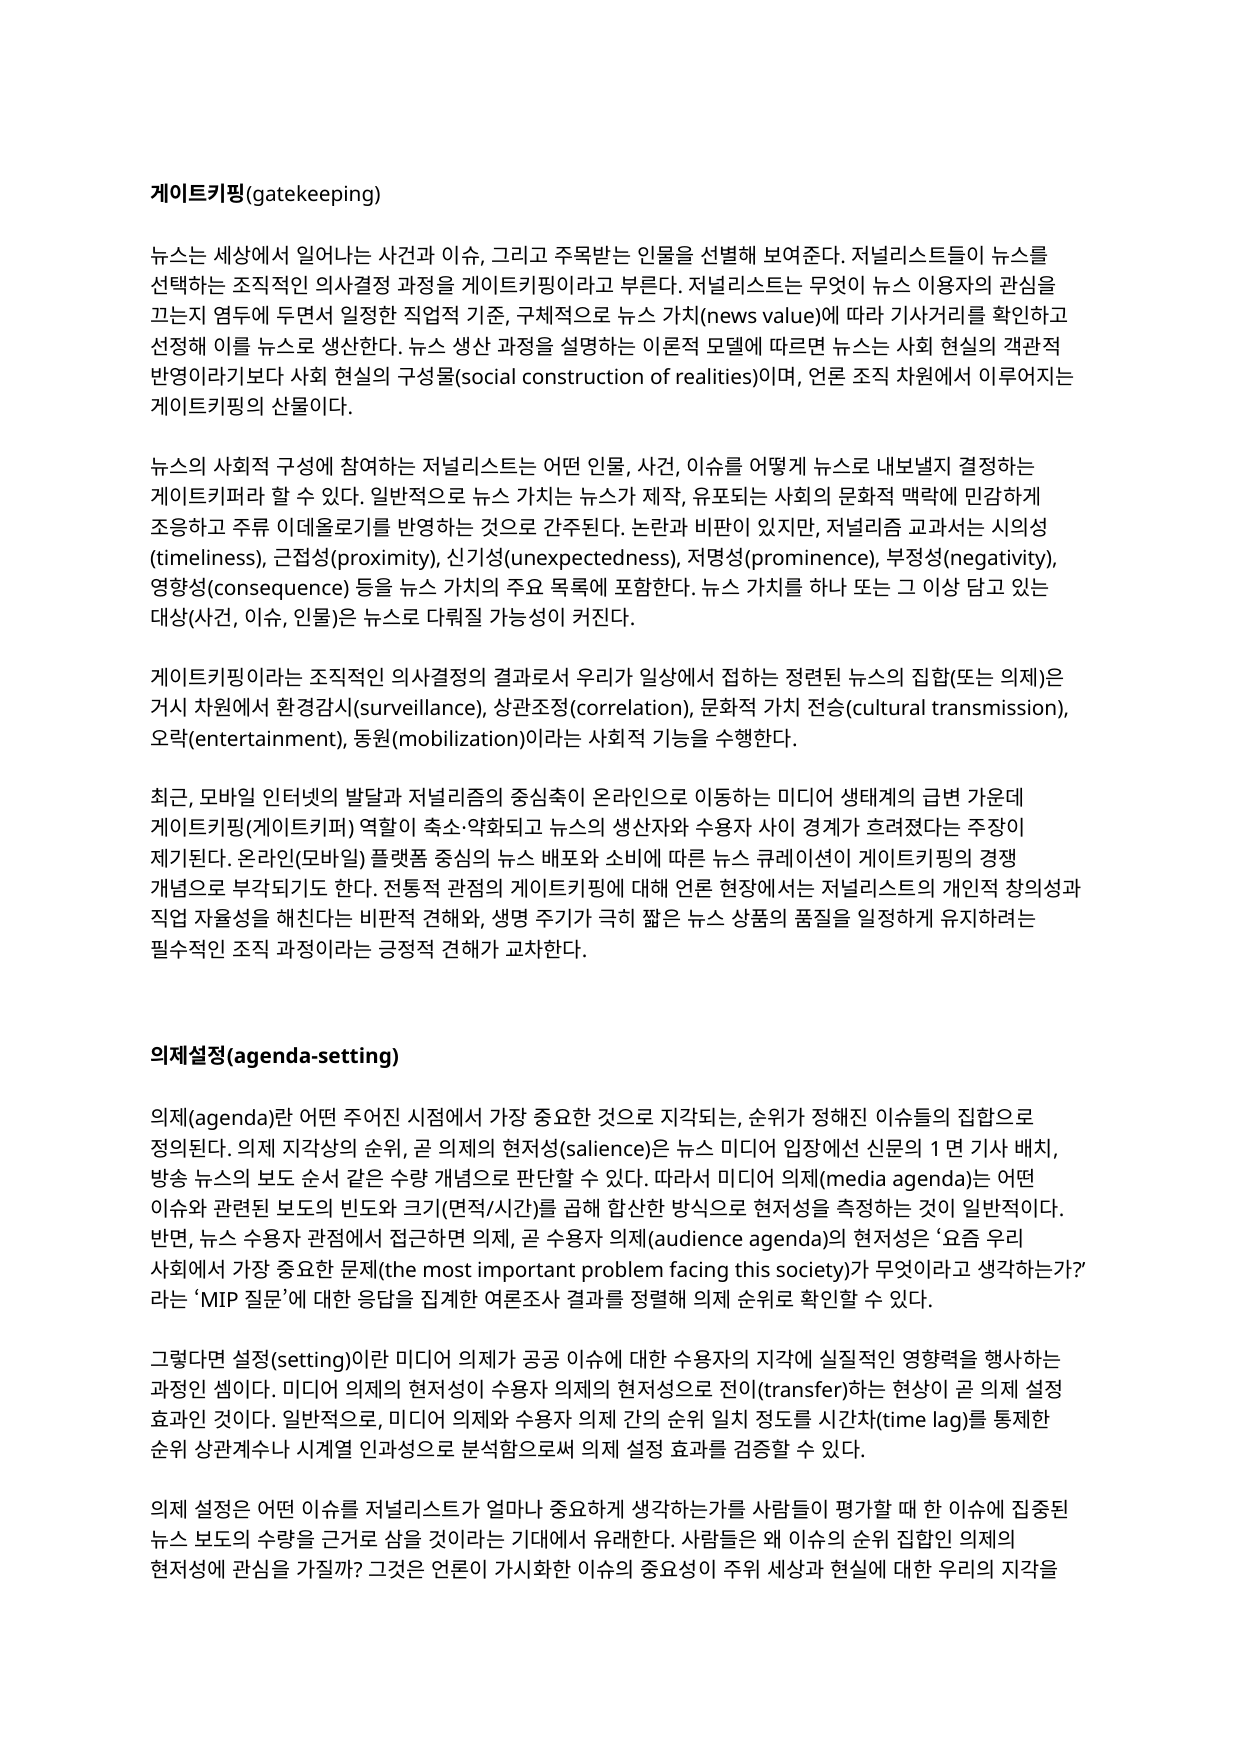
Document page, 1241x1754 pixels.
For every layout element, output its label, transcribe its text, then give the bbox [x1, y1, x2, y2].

text 게이트키핑이라는 조직적인 의사결정의 결과로서 우리가 일상에서 접하는 정련된 뉴스의 집합(또는 의제)은 거시 차원에서 환경감시(surveillance), 상관조정(correlation), 문화적 가치 전승(cultural transmission), 오락(entertainment), 동원(mobilization)이라는 사회적 기능을 수행한다. [150, 661, 1090, 752]
text 뉴스의 사회적 구성에 참여하는 저널리스트는 어떤 인물, 사건, 이슈를 어떻게 뉴스로 내보낼지 결정하는 게이트키퍼라 할 수 있다. 일반적으로 뉴스 가치는 뉴스가 제작, 유포되는 사회의 문화적 맥락에 민감하게 조응하고 주류 이데올로기를 반영하는 것으로 간주된다. 논란과 비판이 있지만, 저널리즘 교과서는 시의성(timeliness), 근접성(proximity), 신기성(unexpectedness), 저명성(prominence), 부정성(negativity), 영향성(consequence) 등을 뉴스 가치의 주요 목록에 포함한다. 뉴스 가치를 하나 또는 그 이상 담고 있는 대상(사건, 이슈, 인물)은 뉴스로 다뤄질 가능성이 커진다. [150, 450, 1090, 632]
text 의제(agenda)란 어떤 주어진 시점에서 가장 중요한 것으로 지각되는, 순위가 정해진 이슈들의 집합으로 정의된다. 의제 지각상의 순위, 곧 의제의 현저성(salience)은 뉴스 미디어 입장에선 신문의 1면 기사 배치, 방송 뉴스의 보도 순서 같은 수량 개념으로 판단할 수 있다. 따라서 미디어 의제(media agenda)는 어떤 이슈와 관련된 보도의 빈도와 크기(면적/시간)를 곱해 합산한 방식으로 현저성을 측정하는 것이 일반적이다. 반면, 뉴스 수용자 관점에서 접근하면 의제, 곧 수용자 의제(audience agenda)의 현저성은 ‘요즘 우리 사회에서 가장 중요한 문제(the most important problem facing this society)가 무엇이라고 생각하는가?’라는 ‘MIP 질문’에 대한 응답을 집계한 여론조사 결과를 정렬해 의제 순위로 확인할 수 있다. [150, 1101, 1090, 1314]
text 그렇다면 설정(setting)이란 미디어 의제가 공공 이슈에 대한 수용자의 지각에 실질적인 영향력을 행사하는 과정인 셈이다. 미디어 의제의 현저성이 수용자 의제의 현저성으로 전이(transfer)하는 현상이 곧 의제 설정 효과인 것이다. 일반적으로, 미디어 의제와 수용자 의제 간의 순위 일치 정도를 시간차(time lag)를 통제한 순위 상관계수나 시계열 인과성으로 분석함으로써 의제 설정 효과를 검증할 수 있다. [150, 1343, 1090, 1464]
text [150, 1493, 1090, 1584]
text 게이트키핑(gatekeeping) [150, 177, 1090, 207]
text 뉴스는 세상에서 일어나는 사건과 이슈, 그리고 주목받는 인물을 선별해 보여준다. 저널리스트들이 뉴스를 선택하는 조직적인 의사결정 과정을 게이트키핑이라고 부른다. 저널리스트는 무엇이 뉴스 이용자의 관심을 끄는지 염두에 두면서 일정한 직업적 기준, 구체적으로 뉴스 가치(news value)에 따라 기사거리를 확인하고 선정해 이를 뉴스로 생산한다. 뉴스 생산 과정을 설명하는 이론적 모델에 따르면 뉴스는 사회 현실의 객관적 반영이라기보다 사회 현실의 구성물(social construction of realities)이며, 언론 조직 차원에서 이루어지는 게이트키핑의 산물이다. [150, 239, 1090, 421]
text 최근, 모바일 인터넷의 발달과 저널리즘의 중심축이 온라인으로 이동하는 미디어 생태계의 급변 가운데 게이트키핑(게이트키퍼) 역할이 축소·약화되고 뉴스의 생산자와 수용자 사이 경계가 흐려졌다는 주장이 제기된다. 온라인(모바일) 플랫폼 중심의 뉴스 배포와 소비에 따른 뉴스 큐레이션이 게이트키핑의 경쟁 개념으로 부각되기도 한다. 전통적 관점의 게이트키핑에 대해 언론 현장에서는 저널리스트의 개인적 창의성과 직업 자율성을 해친다는 비판적 견해와, 생명 주기가 극히 짧은 뉴스 상품의 품질을 일정하게 유지하려는 필수적인 조직 과정이라는 긍정적 견해가 교차한다. [150, 781, 1090, 963]
text 의제설정(agenda-setting) [150, 1039, 1090, 1070]
